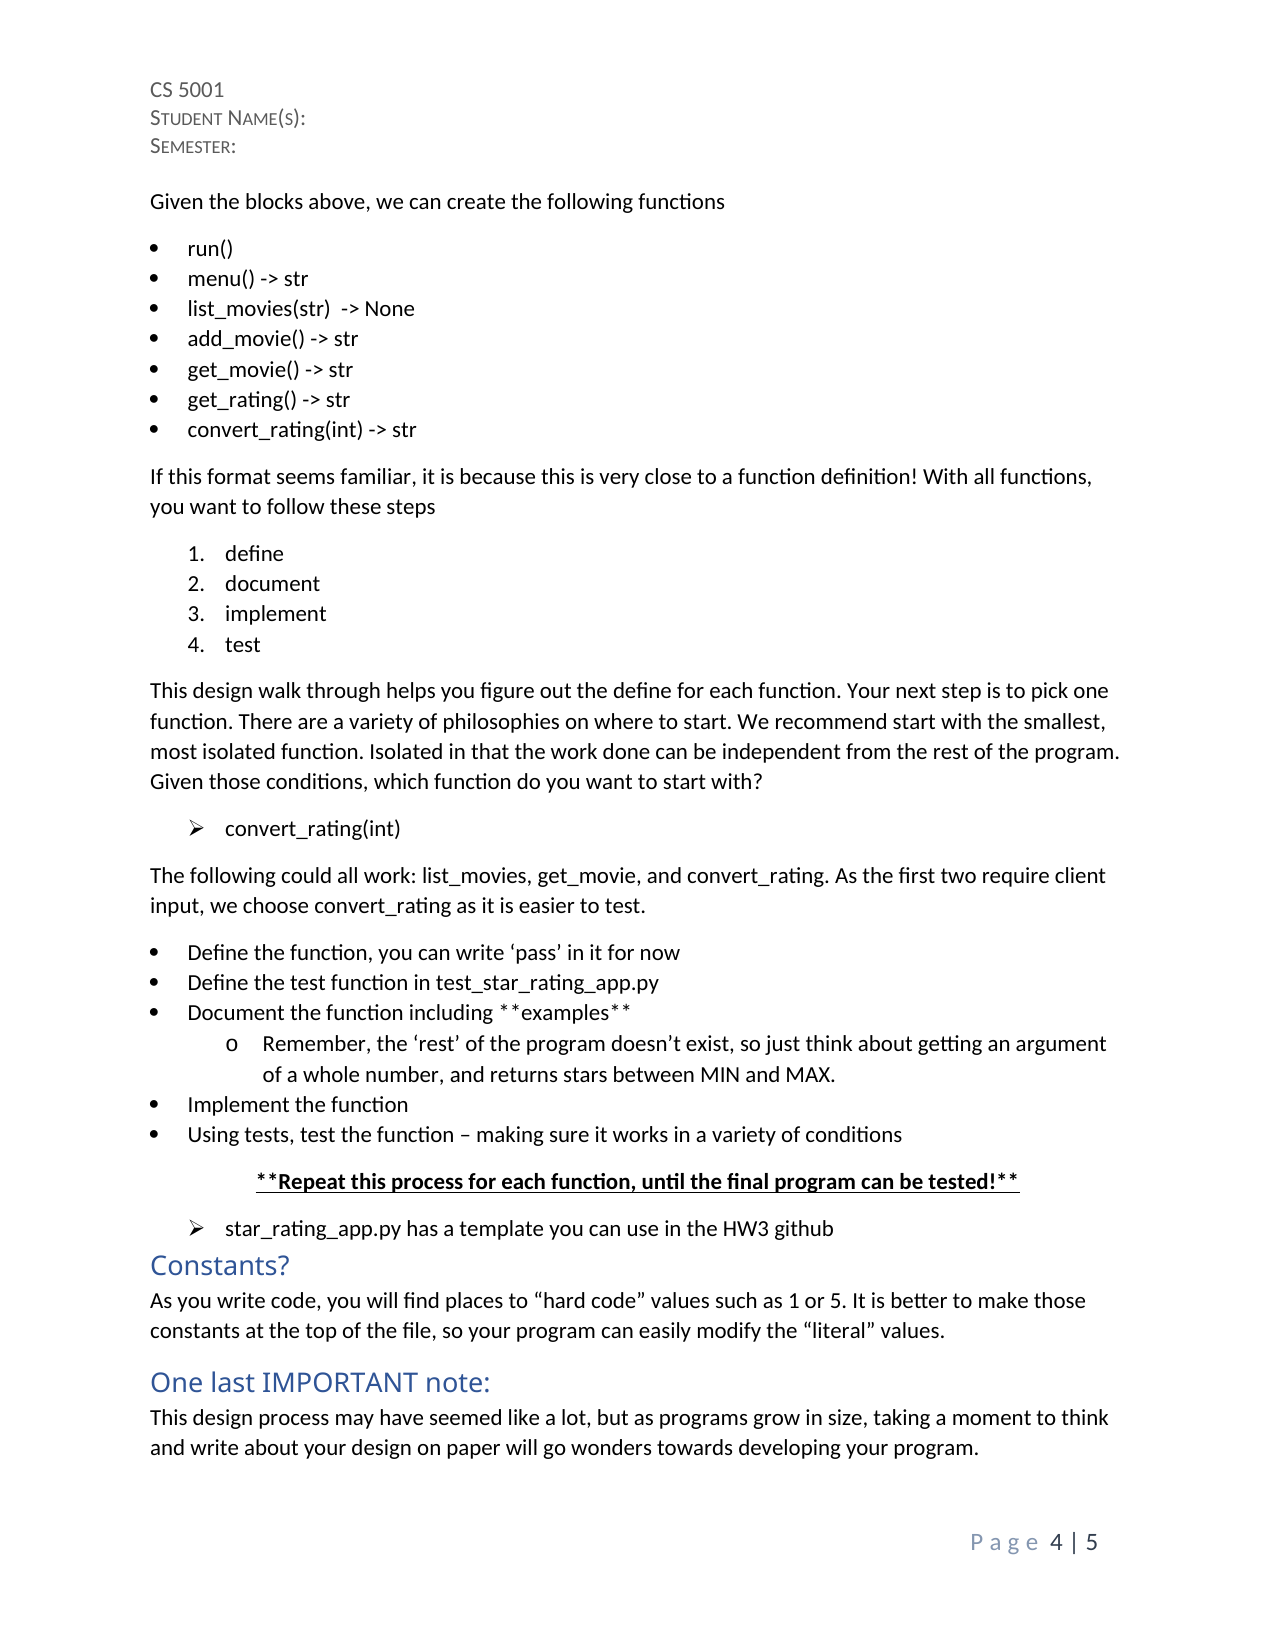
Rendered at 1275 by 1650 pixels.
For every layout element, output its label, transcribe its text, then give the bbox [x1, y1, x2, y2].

list define [187, 539, 1125, 567]
text This design walk through helps you figure out the define for each function. Your next step is to pick one function. There are a variety of philosophies on where to start. We recommend start with the smallest, most isolated function. Isolated in that the work done can be independent from the rest of the program. Given those conditions, which function do you want to start with? [150, 677, 1125, 795]
text As you write code, you will find places to “hard code” values such as 1 or 5. It is better to make those constants at the top of the file, so your program can easily modify the “literal” values. [150, 1286, 1125, 1344]
list list_movies(str) -> None [150, 294, 1125, 322]
list convert_rating(int) -> str [150, 415, 1125, 443]
list implement [187, 599, 1125, 628]
list test [187, 630, 1125, 658]
text The following could all work: list_movies, get_movie, and convert_rating. As the first two require client input, we choose convert_rating as it is easier to test. [150, 861, 1125, 919]
list get_rating() -> str [150, 385, 1125, 413]
list Define the test function in test_star_rating_app.py [150, 968, 1125, 996]
subtitle One last IMPORTANT note: [150, 1363, 1125, 1400]
list Define the function, you can write ‘pass’ in it for now [150, 938, 1125, 966]
list Document the function including **examples** [150, 998, 1125, 1027]
text **Repeat this process for each function, until the final program can be tested!** [150, 1167, 1125, 1195]
list convert_rating(int) [187, 814, 1125, 842]
subtitle Constants? [150, 1246, 1125, 1283]
list Remember, the ‘rest’ of the program doesn’t exist, so just think about getting an argument of a whole number, and returns stars between MIN and MAX. [225, 1029, 1125, 1088]
text Given the blocks above, we can create the following functions [150, 187, 1125, 215]
list run() [150, 234, 1125, 262]
list star_rating_app.py has a template you can use in the HW3 github [187, 1214, 1125, 1242]
list document [187, 569, 1125, 597]
list get_movie() -> str [150, 355, 1125, 383]
list add_movie() -> str [150, 324, 1125, 353]
text This design process may have seemed like a lot, but as programs grow in size, taking a moment to think and write about your design on paper will go wonders towards developing your program. [150, 1403, 1125, 1461]
text If this format seems familiar, it is because this is very close to a function definition! With all functions, you want to follow these steps [150, 462, 1125, 520]
list Using tests, test the function – making sure it works in a variety of conditions [150, 1121, 1125, 1148]
list Implement the function [150, 1090, 1125, 1118]
list menu() -> str [150, 264, 1125, 292]
